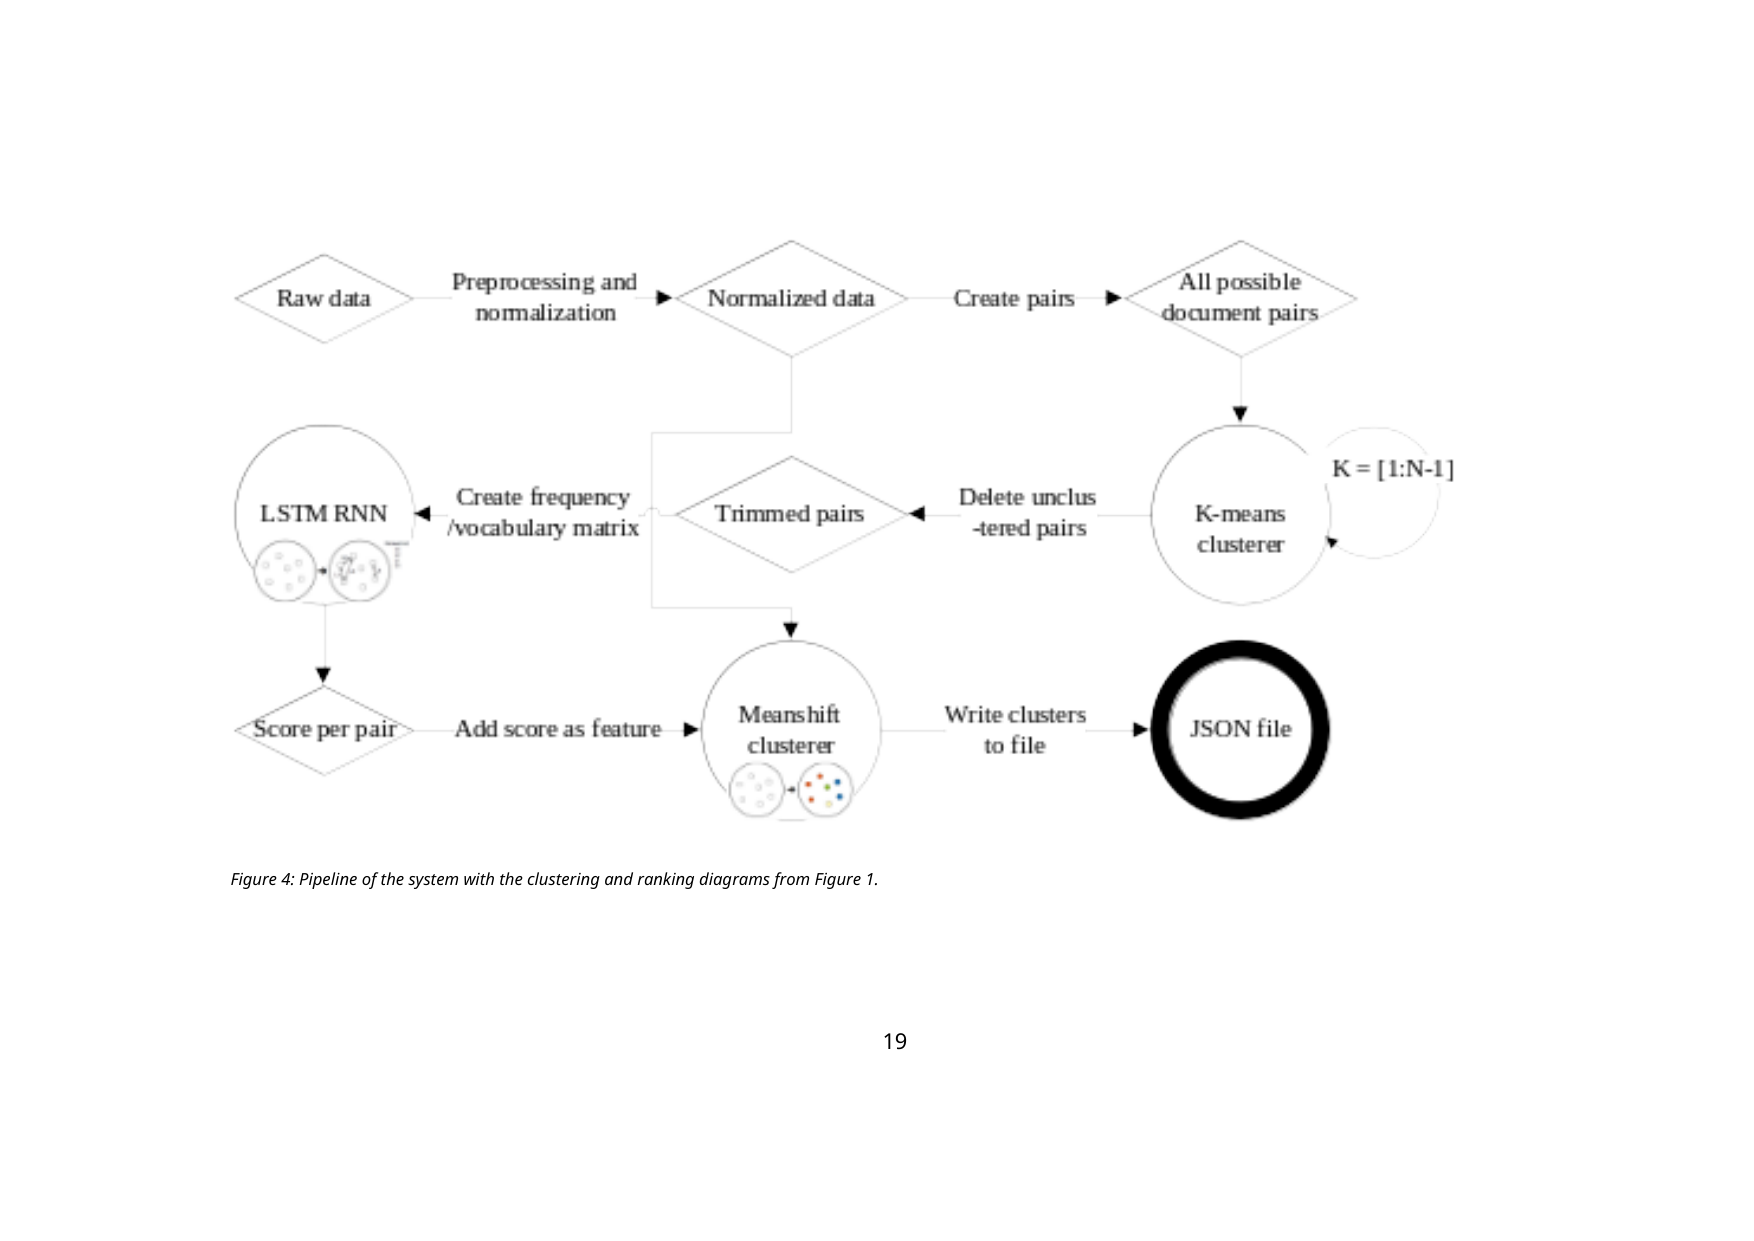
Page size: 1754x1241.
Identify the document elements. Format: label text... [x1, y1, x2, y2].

text Figure 4: Pipeline of the system with the clustering and ranking diagrams from Figure 1. [230, 868, 1524, 891]
